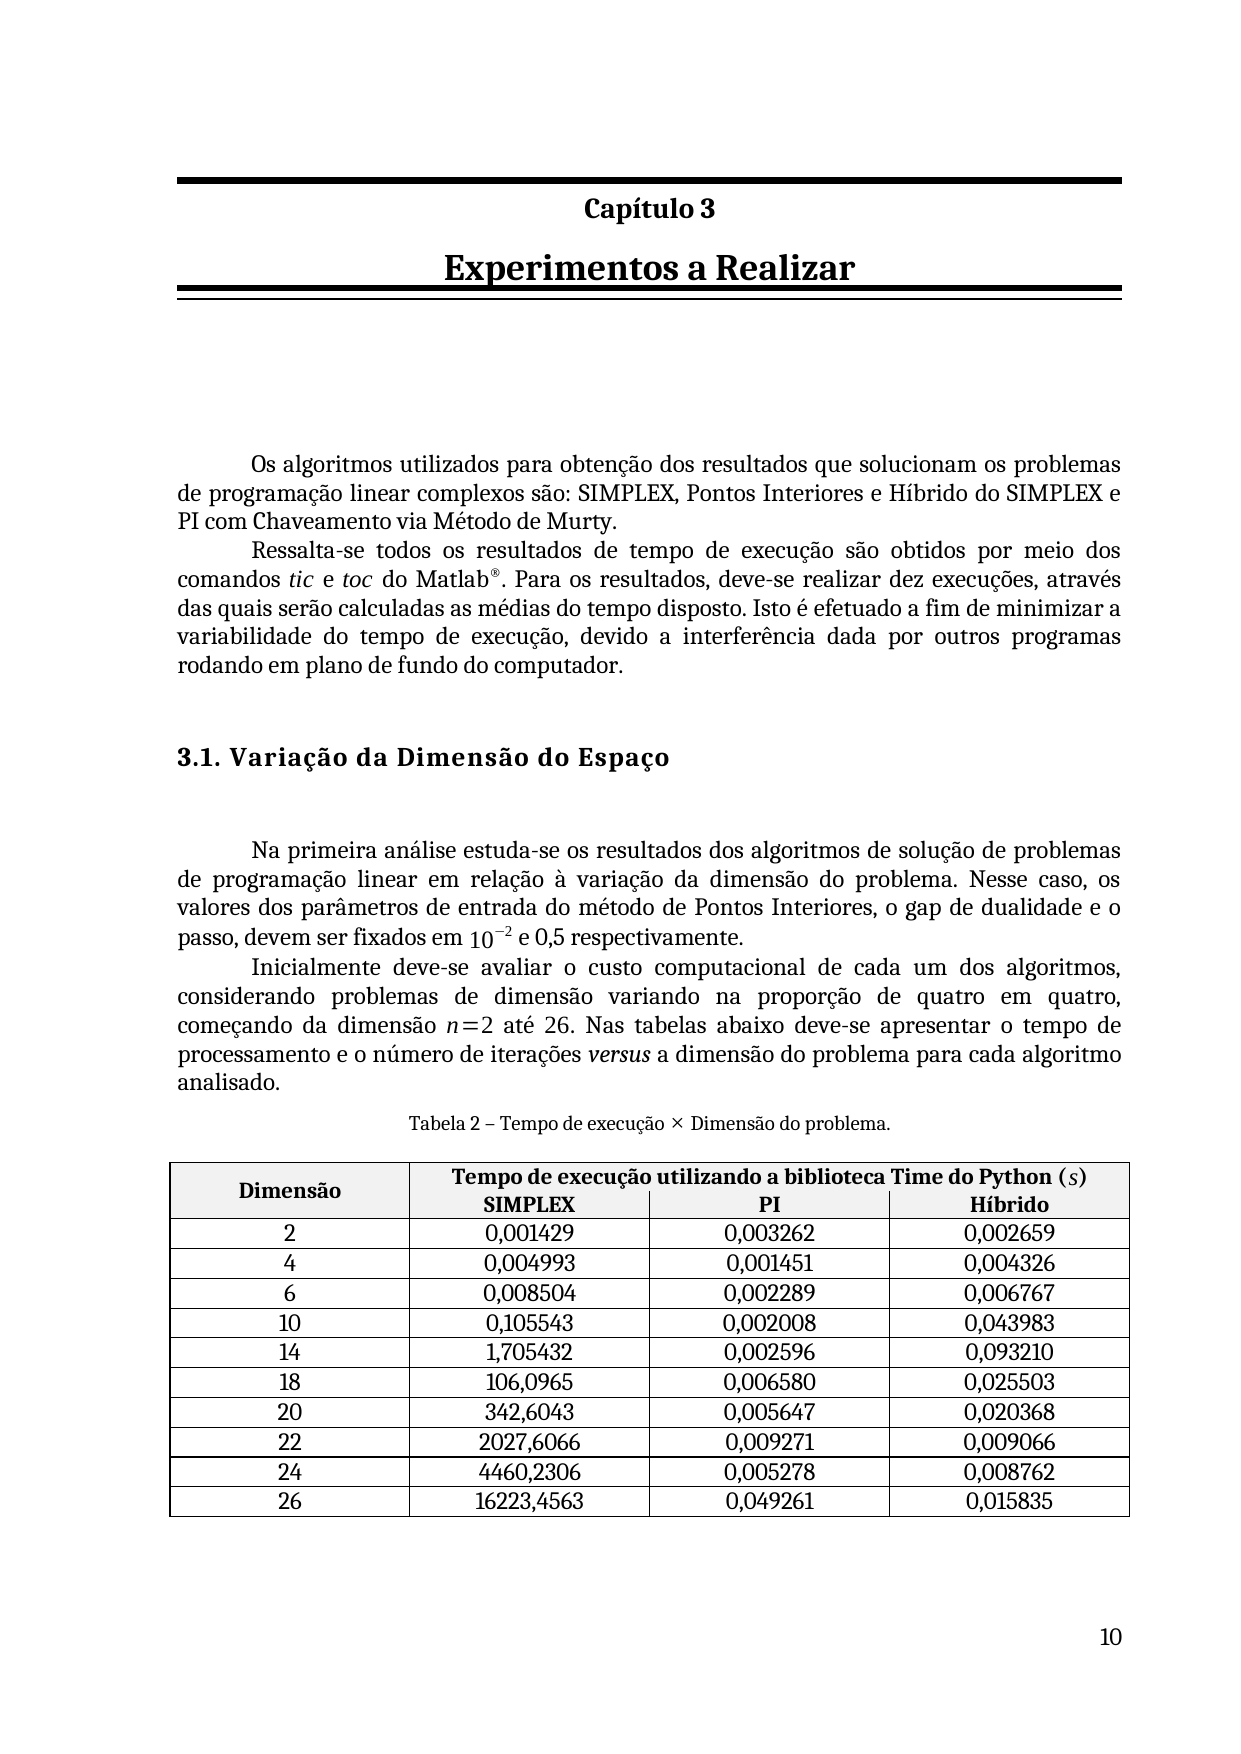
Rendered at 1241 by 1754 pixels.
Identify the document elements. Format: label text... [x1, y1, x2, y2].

table_cell 106,0965 [410, 1368, 649, 1397]
table_cell 0,002596 [650, 1338, 889, 1367]
table_cell 0,015835 [890, 1487, 1129, 1516]
table_cell 2 [171, 1219, 409, 1248]
table_cell 0,043983 [890, 1309, 1129, 1337]
table_cell 0,001429 [410, 1219, 649, 1248]
table_cell 16223,4563 [410, 1487, 649, 1516]
table_cell 0,009066 [890, 1428, 1129, 1456]
table_cell 0,002289 [650, 1279, 889, 1307]
table_cell 2027,6066 [410, 1428, 649, 1456]
text Os algoritmos utilizados para obtenção dos resultados que solucionam os problemas de programação linear complexos são: SIMPLEX, Pontos Interiores e Híbrido do SIMPLEX e PI com Chaveamento via Método de Murty. [177, 450, 1122, 536]
table_cell 0,006580 [650, 1368, 889, 1397]
table_cell 0,004326 [890, 1249, 1129, 1278]
table_cell 0,008504 [410, 1279, 649, 1307]
table_cell 342,6043 [410, 1398, 649, 1427]
table_cell 0,020368 [890, 1398, 1129, 1427]
table_cell 0,002659 [890, 1219, 1129, 1248]
table_cell 0,002008 [650, 1309, 889, 1337]
table_cell 6 [171, 1279, 409, 1307]
table_cell 0,004993 [410, 1249, 649, 1278]
table_header Dimensão [171, 1163, 409, 1218]
table_cell 4460,2306 [410, 1458, 649, 1486]
table_cell 4 [171, 1249, 409, 1278]
table_cell Híbrido [890, 1192, 1129, 1218]
table_cell 22 [171, 1428, 409, 1456]
table_cell PI [650, 1192, 889, 1218]
text Variação da Dimensão do Espaço [177, 742, 1122, 773]
table_cell 0,003262 [650, 1219, 889, 1248]
table_cell 0,001451 [650, 1249, 889, 1278]
subtitle Capítulo 3 [177, 184, 1122, 225]
table_cell 10 [171, 1309, 409, 1337]
table_cell 0,093210 [890, 1338, 1129, 1367]
table_cell SIMPLEX [410, 1192, 649, 1218]
table_cell 0,008762 [890, 1458, 1129, 1486]
table_cell 1,705432 [410, 1338, 649, 1367]
table_cell 0,006767 [890, 1279, 1129, 1307]
table_cell 0,025503 [890, 1368, 1129, 1397]
text Experimentos a Realizar [177, 246, 1122, 285]
table_cell 20 [171, 1398, 409, 1427]
table_cell 14 [171, 1338, 409, 1367]
table_cell 0,005278 [650, 1458, 889, 1486]
table_header Tempo de execução utilizando a biblioteca Time do Python () [410, 1163, 1129, 1191]
text Inicialmente deve-se avaliar o custo computacional de cada um dos algoritmos, considerando problemas de dimensão variando na proporção de quatro em quatro, começando da dimensão até . Nas tabelas abaixo deve-se apresentar o tempo de processamento e o número de iterações versus a dimensão do problema para cada algoritmo analisado. [177, 953, 1122, 1097]
table_cell 0,105543 [410, 1309, 649, 1337]
table_cell 0,049261 [650, 1487, 889, 1516]
table_cell 18 [171, 1368, 409, 1397]
table_cell 24 [171, 1458, 409, 1486]
table_cell 0,009271 [650, 1428, 889, 1456]
table_cell 26 [171, 1487, 409, 1516]
table_cell 0,005647 [650, 1398, 889, 1427]
text Na primeira análise estuda-se os resultados dos algoritmos de solução de problemas de programação linear em relação à variação da dimensão do problema. Nesse caso, os valores dos parâmetros de entrada do método de Pontos Interiores, o gap de dualidade e o passo, devem ser fixados em e 0,5 respectivamente. [177, 836, 1122, 953]
text Ressalta-se todos os resultados de tempo de execução são obtidos por meio dos comandos e do Matlab®. Para os resultados, deve-se realizar dez execuções, através das quais serão calculadas as médias do tempo disposto. Isto é efetuado a fim de minimizar a variabilidade do tempo de execução, devido a interferência dada por outros programas rodando em plano de fundo do computador. [177, 536, 1122, 680]
